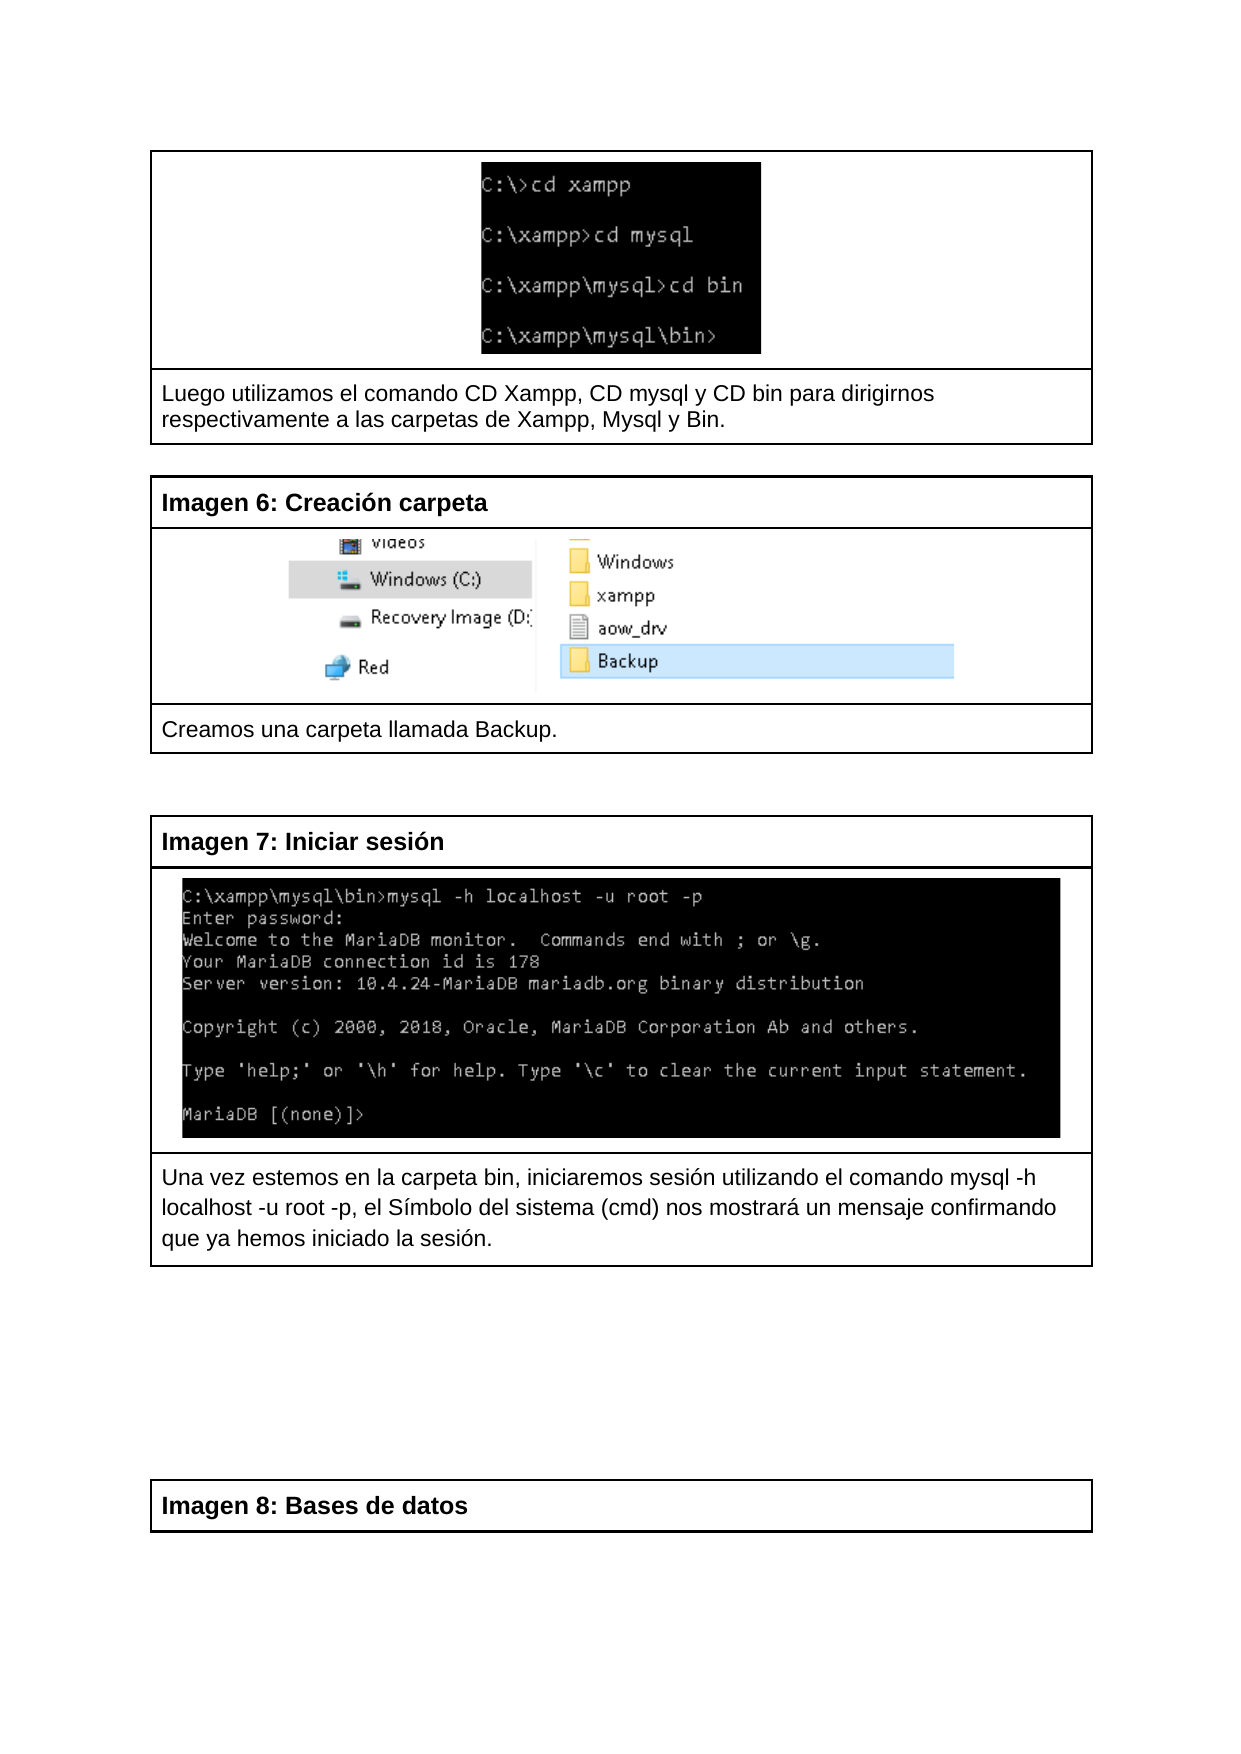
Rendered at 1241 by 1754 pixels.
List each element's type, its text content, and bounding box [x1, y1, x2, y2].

table_cell [152, 869, 1091, 1152]
picture [481, 162, 762, 354]
picture [288, 539, 955, 693]
table_cell [152, 529, 1091, 703]
table_header Imagen 7: Iniciar sesión [152, 817, 1091, 866]
picture [182, 878, 1061, 1138]
table_header Imagen 8: Bases de datos [152, 1481, 1091, 1530]
table_cell [152, 152, 1091, 367]
table_cell Creamos una carpeta llamada Backup. [152, 705, 1091, 752]
table_cell Una vez estemos en la carpeta bin, iniciaremos sesión utilizando el comando mysql -h localhost -u root -p, el Símbolo del sistema (cmd) nos mostrará un mensaje confirmando que ya hemos iniciado la sesión. [152, 1154, 1091, 1265]
table_cell Luego utilizamos el comando CD Xampp, CD mysql y CD bin para dirigirnos respectivamente a las carpetas de Xampp, Mysql y Bin. [152, 370, 1091, 443]
table_header Imagen 6: Creación carpeta [152, 478, 1091, 527]
